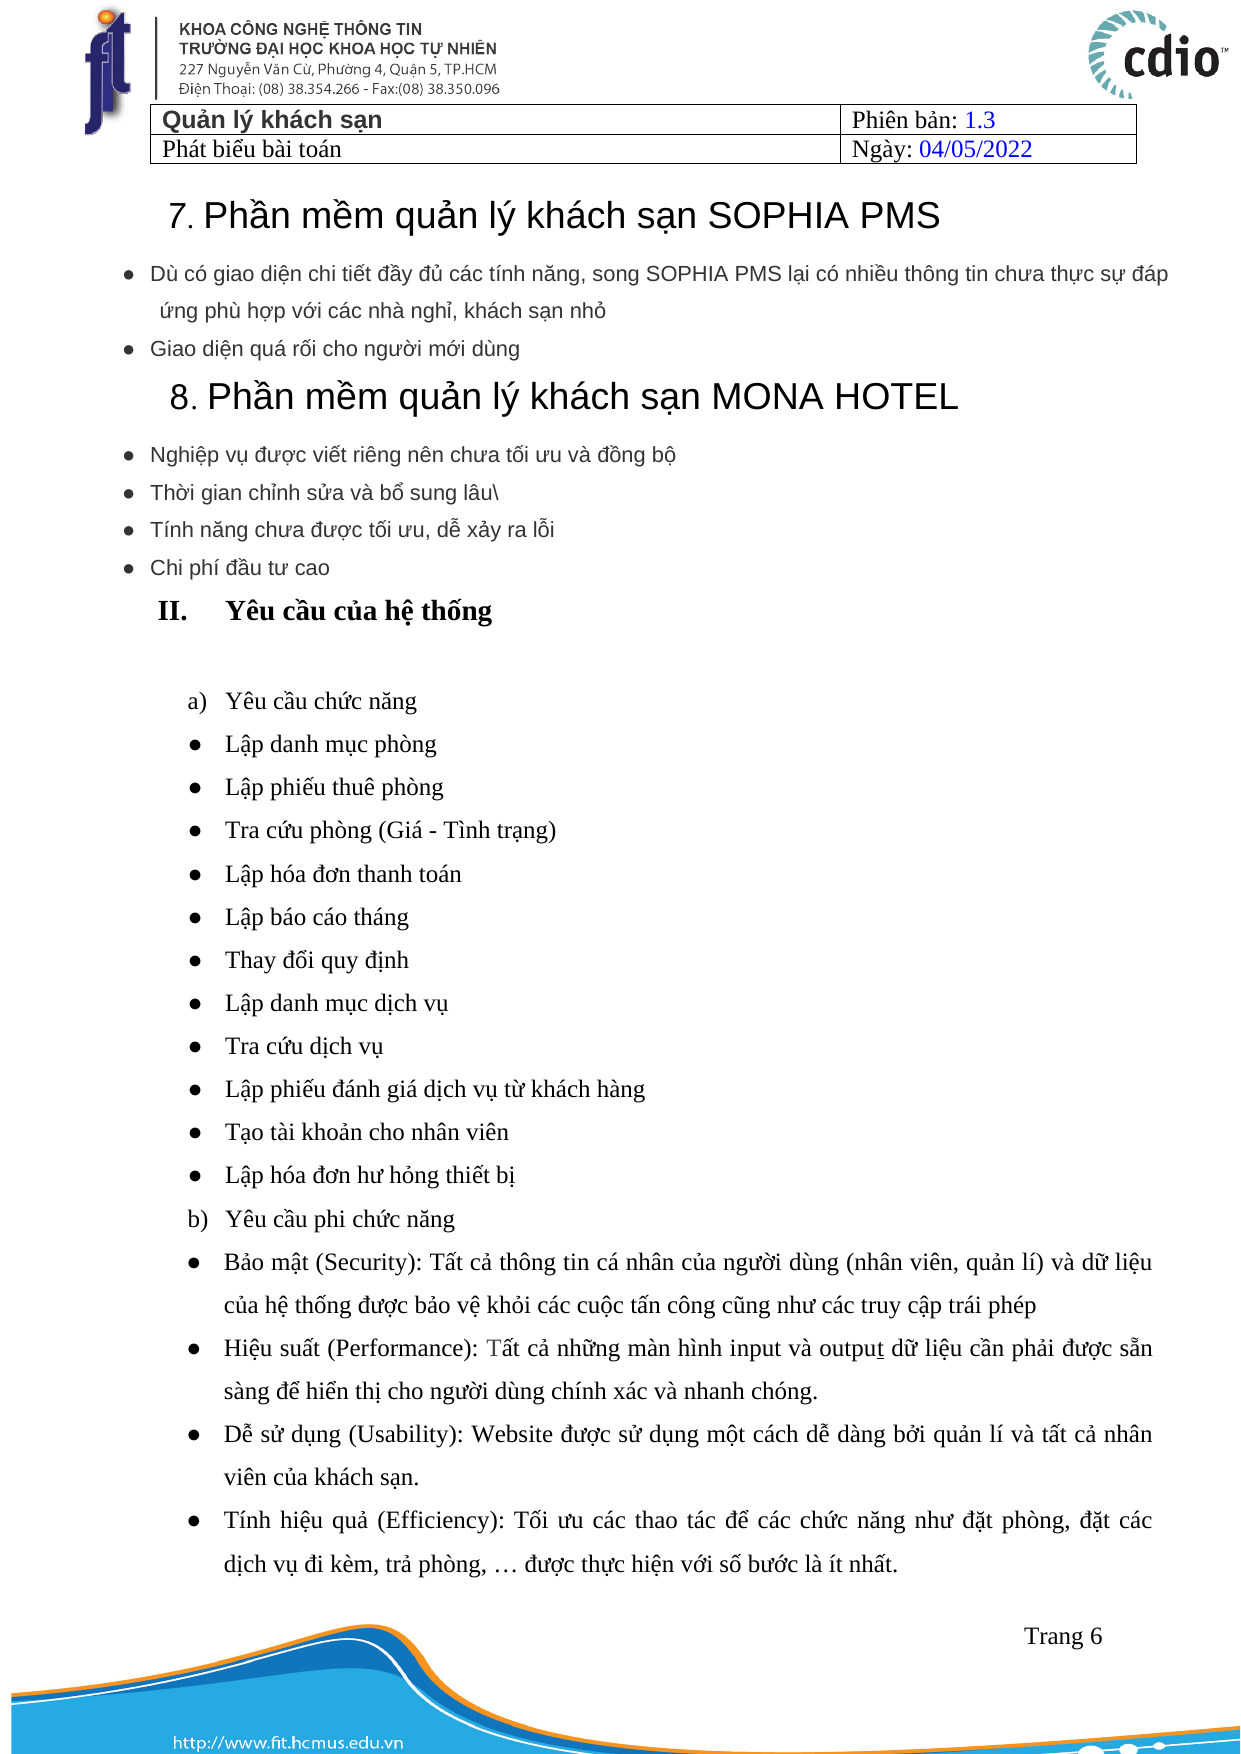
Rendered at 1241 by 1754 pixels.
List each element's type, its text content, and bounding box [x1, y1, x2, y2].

list Dễ sử dụng (Usability): Website được sử dụng một cách dễ dàng bởi quản lí và tất cả nhân viên của khách sạn. [186, 1448, 1153, 1491]
list Tra cứu dịch vụ [187, 1031, 1153, 1060]
picture [151, 135, 840, 159]
list Tính năng chưa được tối ưu, dễ xảy ra lỗi [122, 517, 1200, 542]
picture [841, 105, 1136, 134]
text 8. Phần mềm quản lý khách sạn MONA HOTEL [169, 374, 1153, 419]
list Hiệu suất (Performance): Tất cả những màn hình input và output dữ liệu cần phải được sẵn sàng để hiển thị cho người dùng chính xác và nhanh chóng. [186, 1333, 1153, 1405]
list Yêu cầu chức năng [187, 686, 1153, 715]
picture [61, 0, 1241, 159]
list Lập báo cáo tháng [187, 902, 1153, 931]
list Giao diện quá rối cho người mới dùng [122, 336, 1200, 361]
list Chi phí đầu tư cao [122, 555, 1200, 580]
list Yêu cầu phi chức năng [187, 1204, 1153, 1232]
list Nghiệp vụ được viết riêng nên chưa tối ưu và đồng bộ [122, 442, 1200, 467]
list Lập danh mục phòng [187, 729, 1153, 758]
list Lập hóa đơn hư hỏng thiết bị [187, 1161, 1153, 1189]
list Thay đổi quy định [187, 945, 1153, 974]
list Tra cứu phòng (Giá - Tình trạng) [187, 816, 1153, 844]
list Thời gian chỉnh sửa và bổ sung lâu\ [122, 479, 1200, 504]
list Tạo tài khoản cho nhân viên [187, 1117, 1153, 1146]
list Yêu cầu của hệ thống [187, 593, 1153, 626]
list Dù có giao diện chi tiết đầy đủ các tính năng, song SOPHIA PMS lại có nhiều thông tin chưa thực sự đáp ứng phù hợp với các nhà nghỉ, khách sạn nhỏ [122, 261, 1200, 324]
list Tính hiệu quả (Efficiency): Tối ưu các thao tác để các chức năng như đặt phòng, đặt các dịch vụ đi kèm, trả phòng, … được thực hiện với số bước là ít nhất. [186, 1534, 1153, 1577]
picture [841, 135, 1136, 159]
list Lập phiếu đánh giá dịch vụ từ khách hàng [187, 1074, 1153, 1103]
list Lập danh mục dịch vụ [187, 988, 1153, 1017]
picture [151, 105, 840, 134]
list Bảo mật (Security): Tất cả thông tin cá nhân của người dùng (nhân viên, quản lí) và dữ liệu của hệ thống được bảo vệ khỏi các cuộc tấn công cũng như các truy cập trái phép [186, 1247, 1153, 1319]
picture [11, 1621, 1241, 1754]
text 7. Phần mềm quản lý khách sạn SOPHIA PMS [169, 193, 1153, 238]
list Lập phiếu thuê phòng [187, 772, 1153, 801]
list Lập hóa đơn thanh toán [187, 859, 1153, 887]
